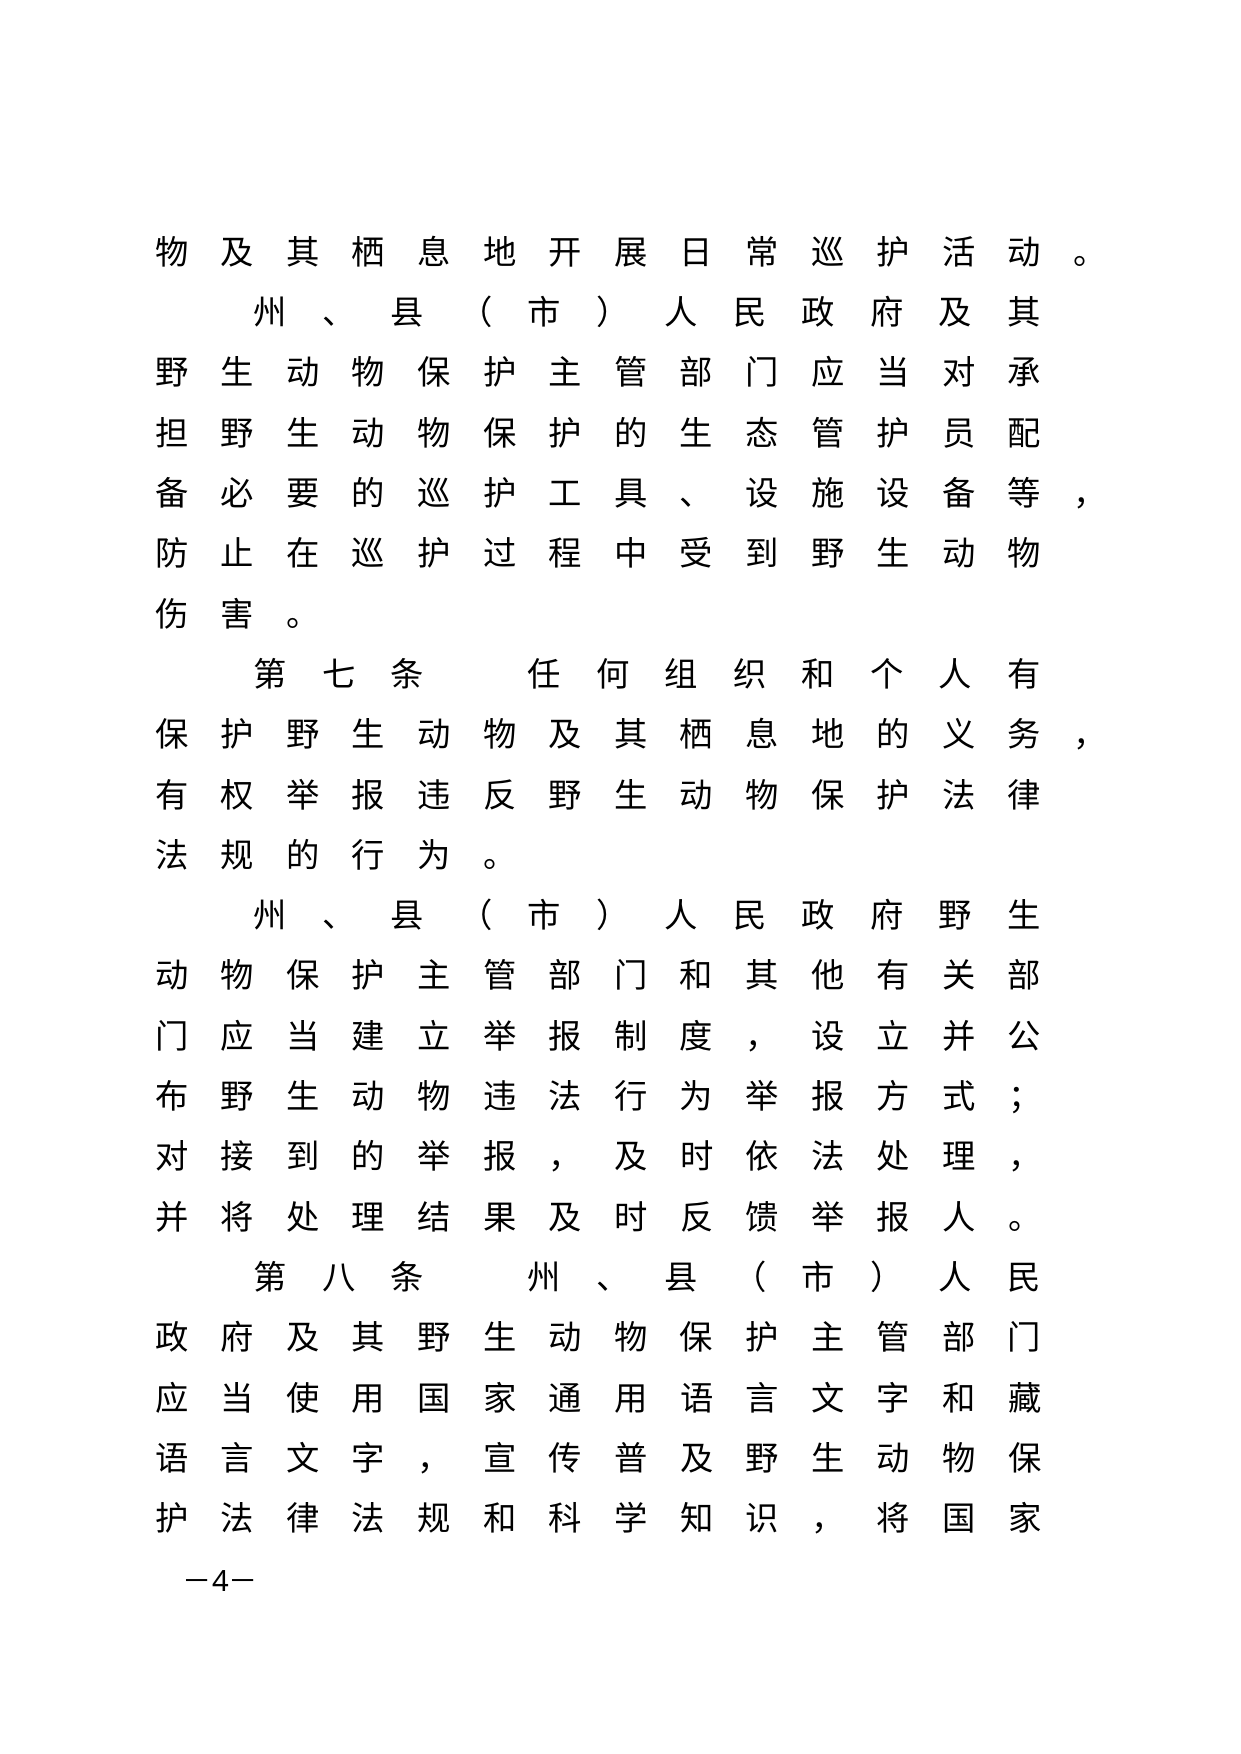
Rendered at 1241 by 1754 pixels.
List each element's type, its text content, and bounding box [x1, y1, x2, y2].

text 第八条 州、县（市）人民政府及其野生动物保护主管部门应当使用国家通用语言文字和藏语言文字，宣传普及野生动物保护法律法规和科学知识，将国家重点保护野生动物名录和有重要生态、科学、社会价值的陆生野生动物名录、地方重点保护野生动物名录制作成宣传手册，向社会公众进行宣传。 [155, 1245, 1073, 1546]
text 第七条 任何组织和个人有保护野生动物及其栖息地的义务，有权举报违反野生动物保护法律法规的行为。 [155, 642, 1073, 883]
text 第六条 承担野生动物保护职责的生态管护员应当对野生动物及其栖息地开展日常巡护活动。 [155, 219, 1073, 280]
text 州、县（市）人民政府及其野生动物保护主管部门应当对承担野生动物保护的生态管护员配备必要的巡护工具、设施设备等，防止在巡护过程中受到野生动物伤害。 [155, 280, 1073, 642]
text 州、县（市）人民政府野生动物保护主管部门和其他有关部门应当建立举报制度，设立并公布野生动物违法行为举报方式；对接到的举报，及时依法处理，并将处理结果及时反馈举报人。 [155, 883, 1073, 1245]
